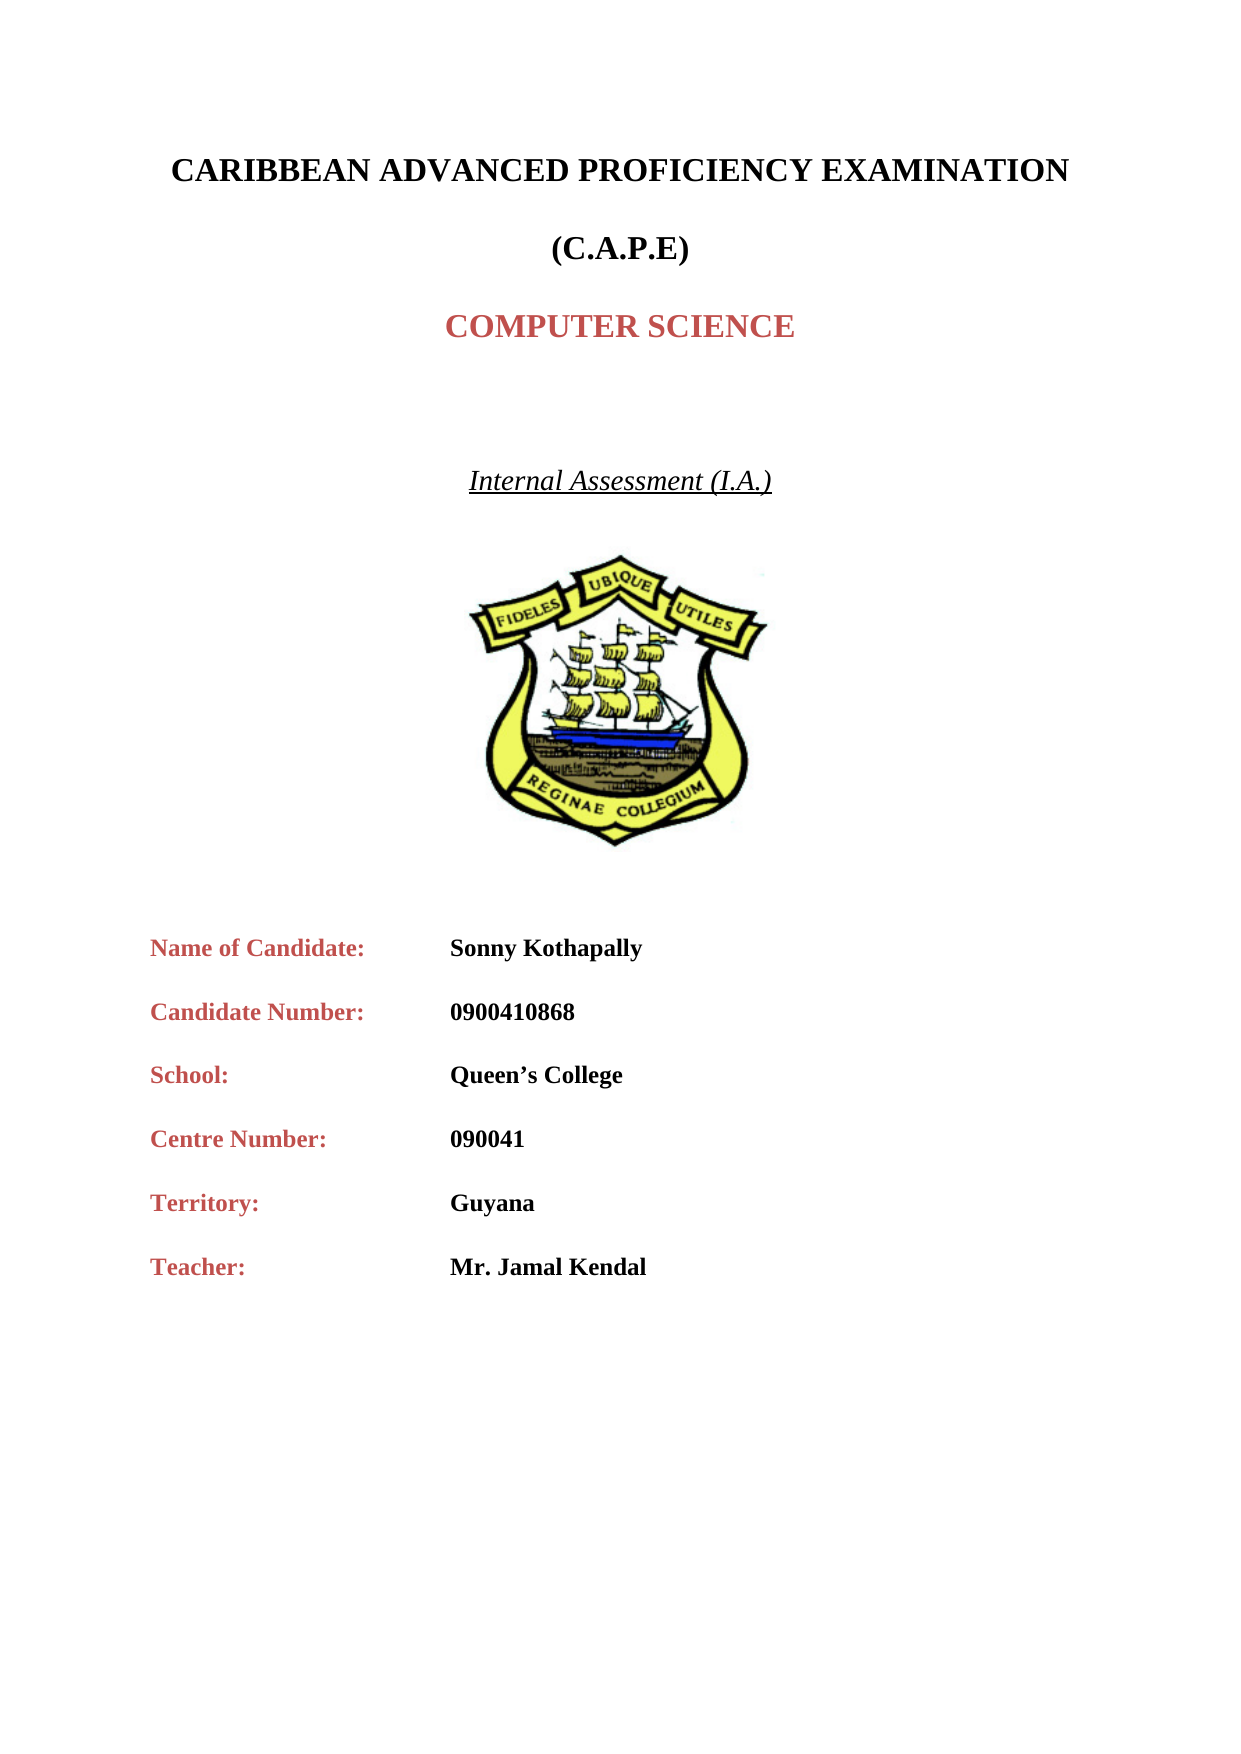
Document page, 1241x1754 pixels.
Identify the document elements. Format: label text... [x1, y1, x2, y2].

text CARIBBEAN ADVANCED PROFICIENCY EXAMINATION [150, 150, 1090, 188]
text Centre Number: 090041 [150, 1124, 1090, 1153]
text Teacher: Mr. Jamal Kendal [150, 1252, 1090, 1281]
text Candidate Number: 0900410868 [150, 997, 1090, 1025]
text Internal Assessment (I.A.) [150, 463, 1090, 497]
text Name of Candidate: Sonny Kothapally [150, 933, 1090, 961]
picture [464, 546, 777, 852]
text (C.A.P.E) [150, 228, 1090, 267]
text Territory: Guyana [150, 1188, 1090, 1217]
text COMPUTER SCIENCE [150, 307, 1090, 345]
text School: Queen’s College [150, 1061, 1090, 1089]
